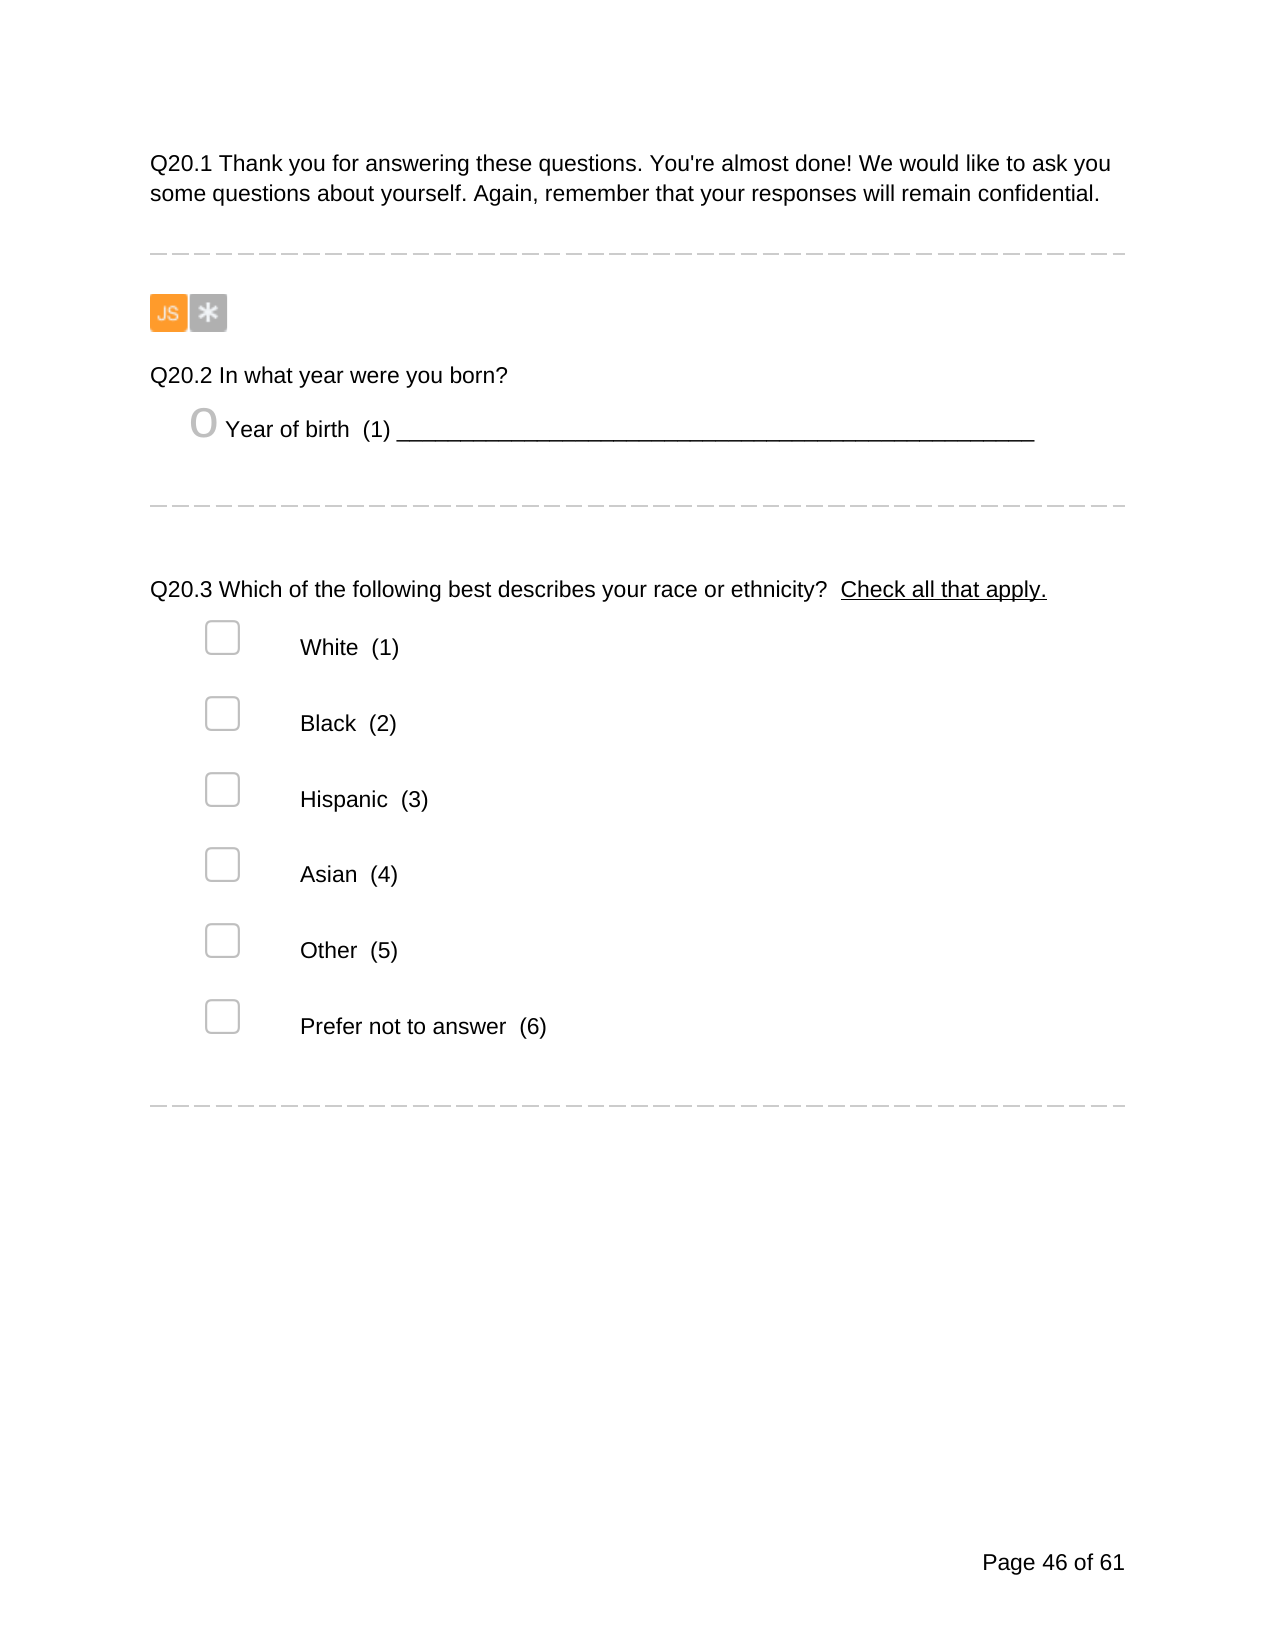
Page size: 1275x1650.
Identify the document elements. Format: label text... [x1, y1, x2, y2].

list Hispanic (3) [187, 758, 1125, 824]
list Black (2) [187, 682, 1125, 748]
list White (1) [187, 607, 1125, 673]
list Year of birth (1) __________________________________________________ [187, 392, 1125, 453]
picture [189, 294, 228, 332]
list Prefer not to answer (6) [187, 986, 1125, 1052]
text Q20.2 In what year were you born? [150, 362, 1125, 388]
text Q20.1 Thank you for answering these questions. You're almost done! We would like to ask you some questions about yourself. Again, remember that your responses will remain confidential. [150, 150, 1125, 207]
list Asian (4) [187, 834, 1125, 900]
list Other (5) [187, 910, 1125, 976]
picture [150, 294, 188, 332]
text Q20.3 Which of the following best describes your race or ethnicity? Check all that apply. [150, 576, 1125, 603]
